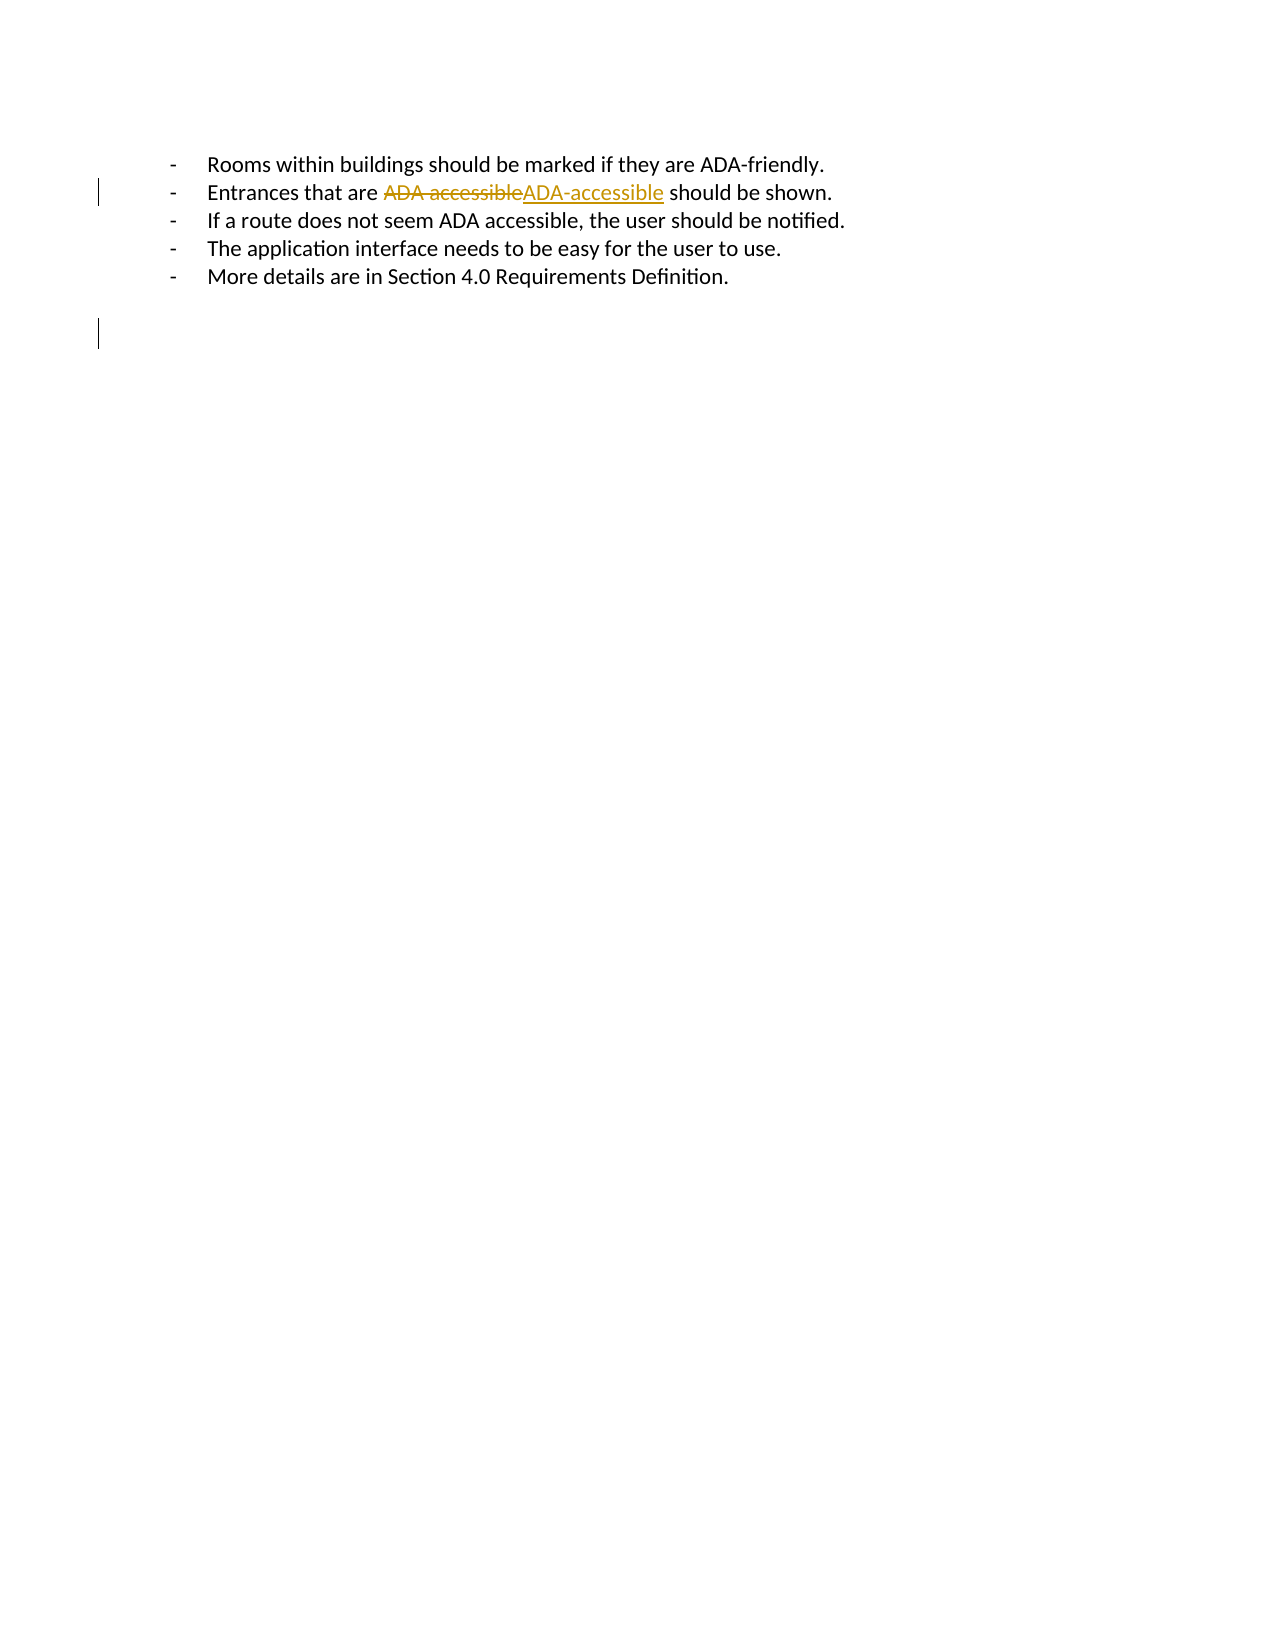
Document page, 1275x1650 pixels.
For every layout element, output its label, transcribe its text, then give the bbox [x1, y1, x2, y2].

list The application interface needs to be easy for the user to use. [169, 234, 1162, 262]
list More details are in Section 4.0 Requirements Definition. [169, 262, 1162, 290]
list Entrances that are should be shown. [169, 178, 1162, 206]
list Rooms within buildings should be marked if they are ADA-friendly. [169, 150, 1162, 178]
list If a route does not seem ADA accessible, the user should be notified. [169, 206, 1162, 234]
